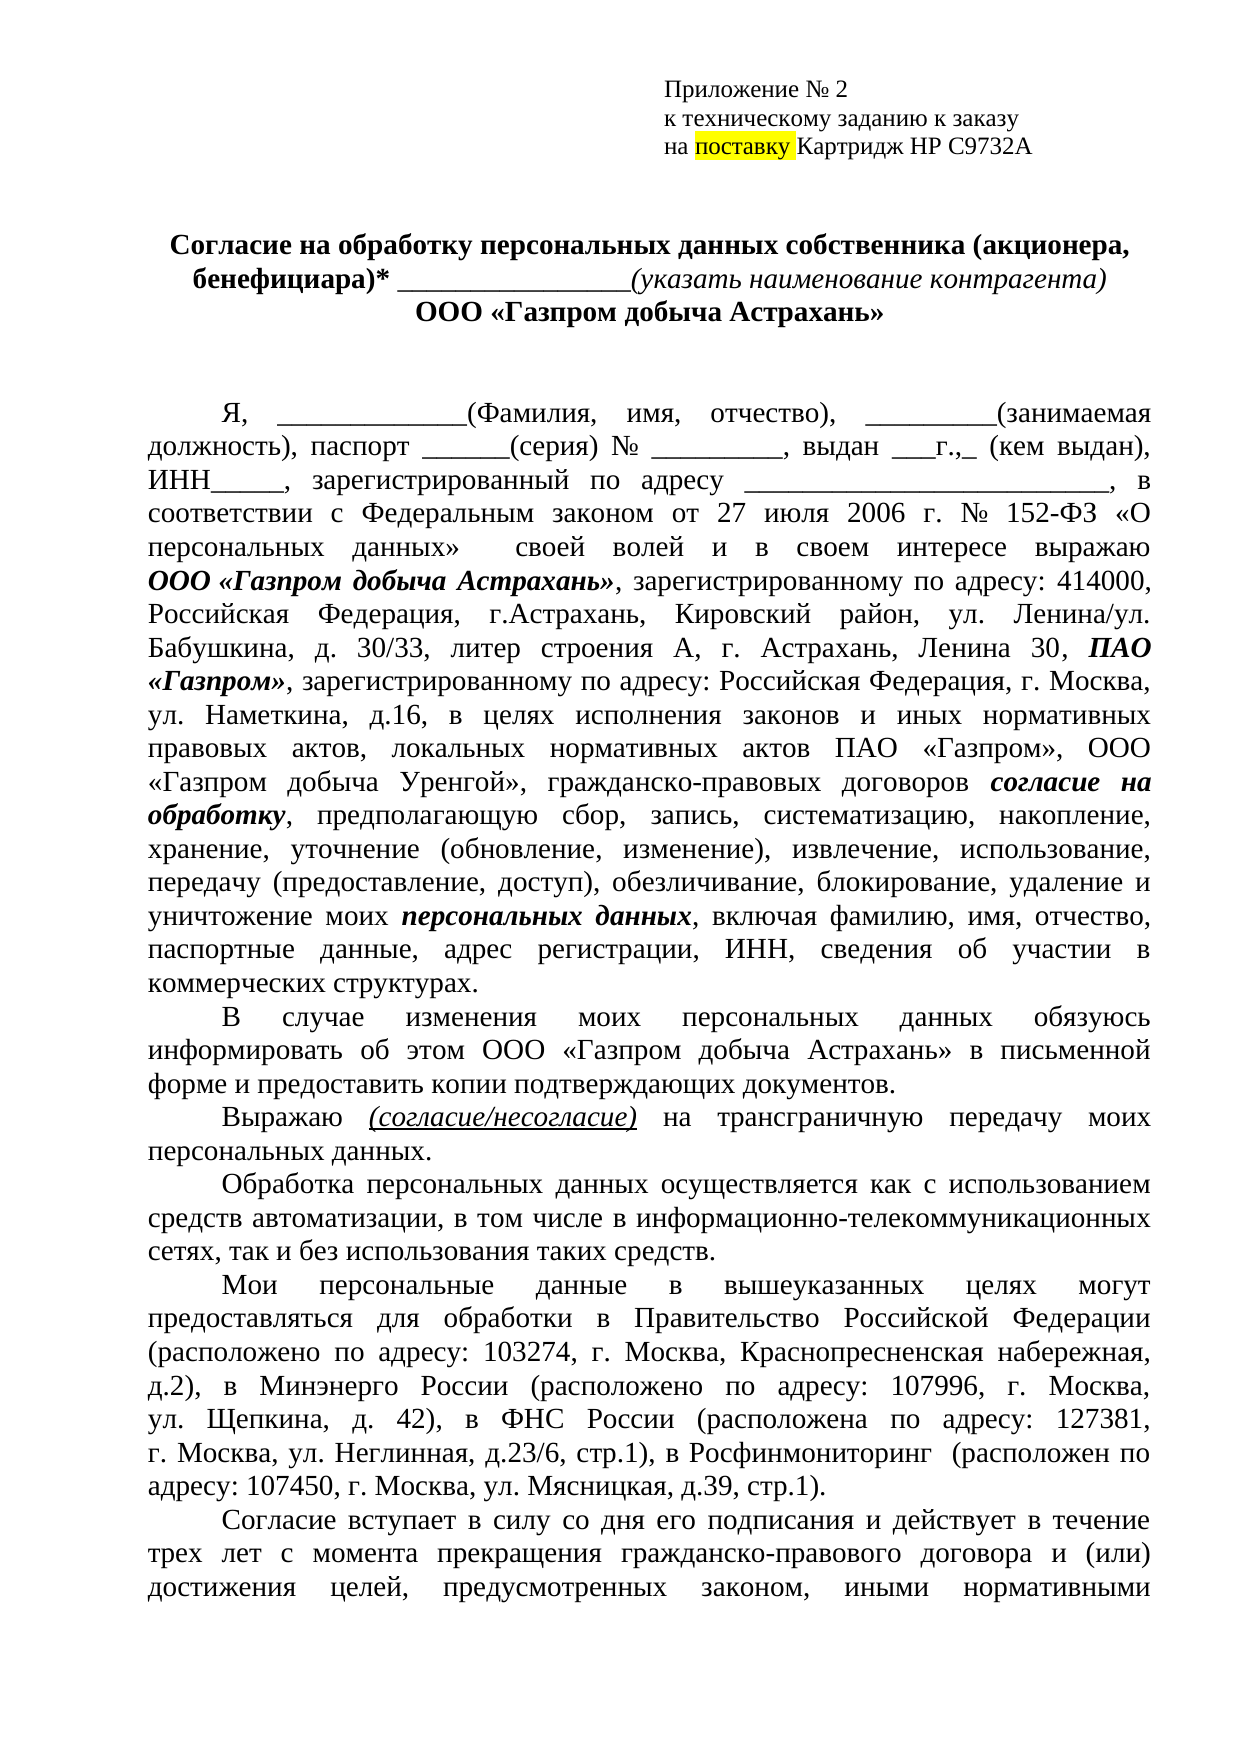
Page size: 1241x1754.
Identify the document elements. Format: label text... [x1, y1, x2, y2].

text Выражаю (согласие/несогласие) на трансграничную передачу моих персональных данных. [148, 1099, 1152, 1166]
text Мои персональные данные в вышеуказанных целях могут предоставляться для обработки в Правительство Российской Федерации (расположено по адресу: 103274, г. Москва, Краснопресненская набережная, д.2), в Минэнерго России (расположено по адресу: 107996, г. Москва, ул. Щепкина, д. 42), в ФНС России (расположена по адресу: 127381, г. Москва, ул. Неглинная, д.23/6, стр.1), в Росфинмониторинг (расположен по адресу: 107450, г. Москва, ул. Мясницкая, д.39, стр.1). [148, 1267, 1152, 1502]
text ООО «Газпром добыча Астрахань» [148, 294, 1152, 328]
text Согласие на обработку персональных данных собственника (акционера, бенефициара)* ________________(указать наименование контрагента) [148, 227, 1152, 294]
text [148, 1502, 1152, 1602]
text В случае изменения моих персональных данных обязуюсь информировать об этом ООО «Газпром добыча Астрахань» в письменной форме и предоставить копии подтверждающих документов. [148, 999, 1152, 1099]
text Обработка персональных данных осуществляется как с использованием средств автоматизации, в том числе в информационно-телекоммуникационных сетях, так и без использования таких средств. [148, 1166, 1152, 1267]
text Я, _____________(Фамилия, имя, отчество), _________(занимаемая должность), паспорт ______(серия) № _________, выдан ___г.,_ (кем выдан), ИНН_____, зарегистрированный по адресу _________________________, в соответствии с Федеральным законом от 27 июля 2006 г. № 152-ФЗ «О персональных данных» своей волей и в своем интересе выражаю ООО «Газпром добыча Астрахань», зарегистрированному по адресу: 414000, Российская Федерация, г.Астрахань, Кировский район, ул. Ленина/ул. Бабушкина, д. 30/33, литер строения А, г. Астрахань, Ленина 30, ПАО «Газпром», зарегистрированному по адресу: Российская Федерация, г. Москва, ул. Наметкина, д.16, в целях исполнения законов и иных нормативных правовых актов, локальных нормативных актов ПАО «Газпром», ООО «Газпром добыча Уренгой», гражданско-правовых договоров согласие на обработку, предполагающую сбор, запись, систематизацию, накопление, хранение, уточнение (обновление, изменение), извлечение, использование, передачу (предоставление, доступ), обезличивание, блокирование, удаление и уничтожение моих персональных данных, включая фамилию, имя, отчество, паспортные данные, адрес регистрации, ИНН, сведения об участии в коммерческих структурах. [148, 395, 1152, 999]
